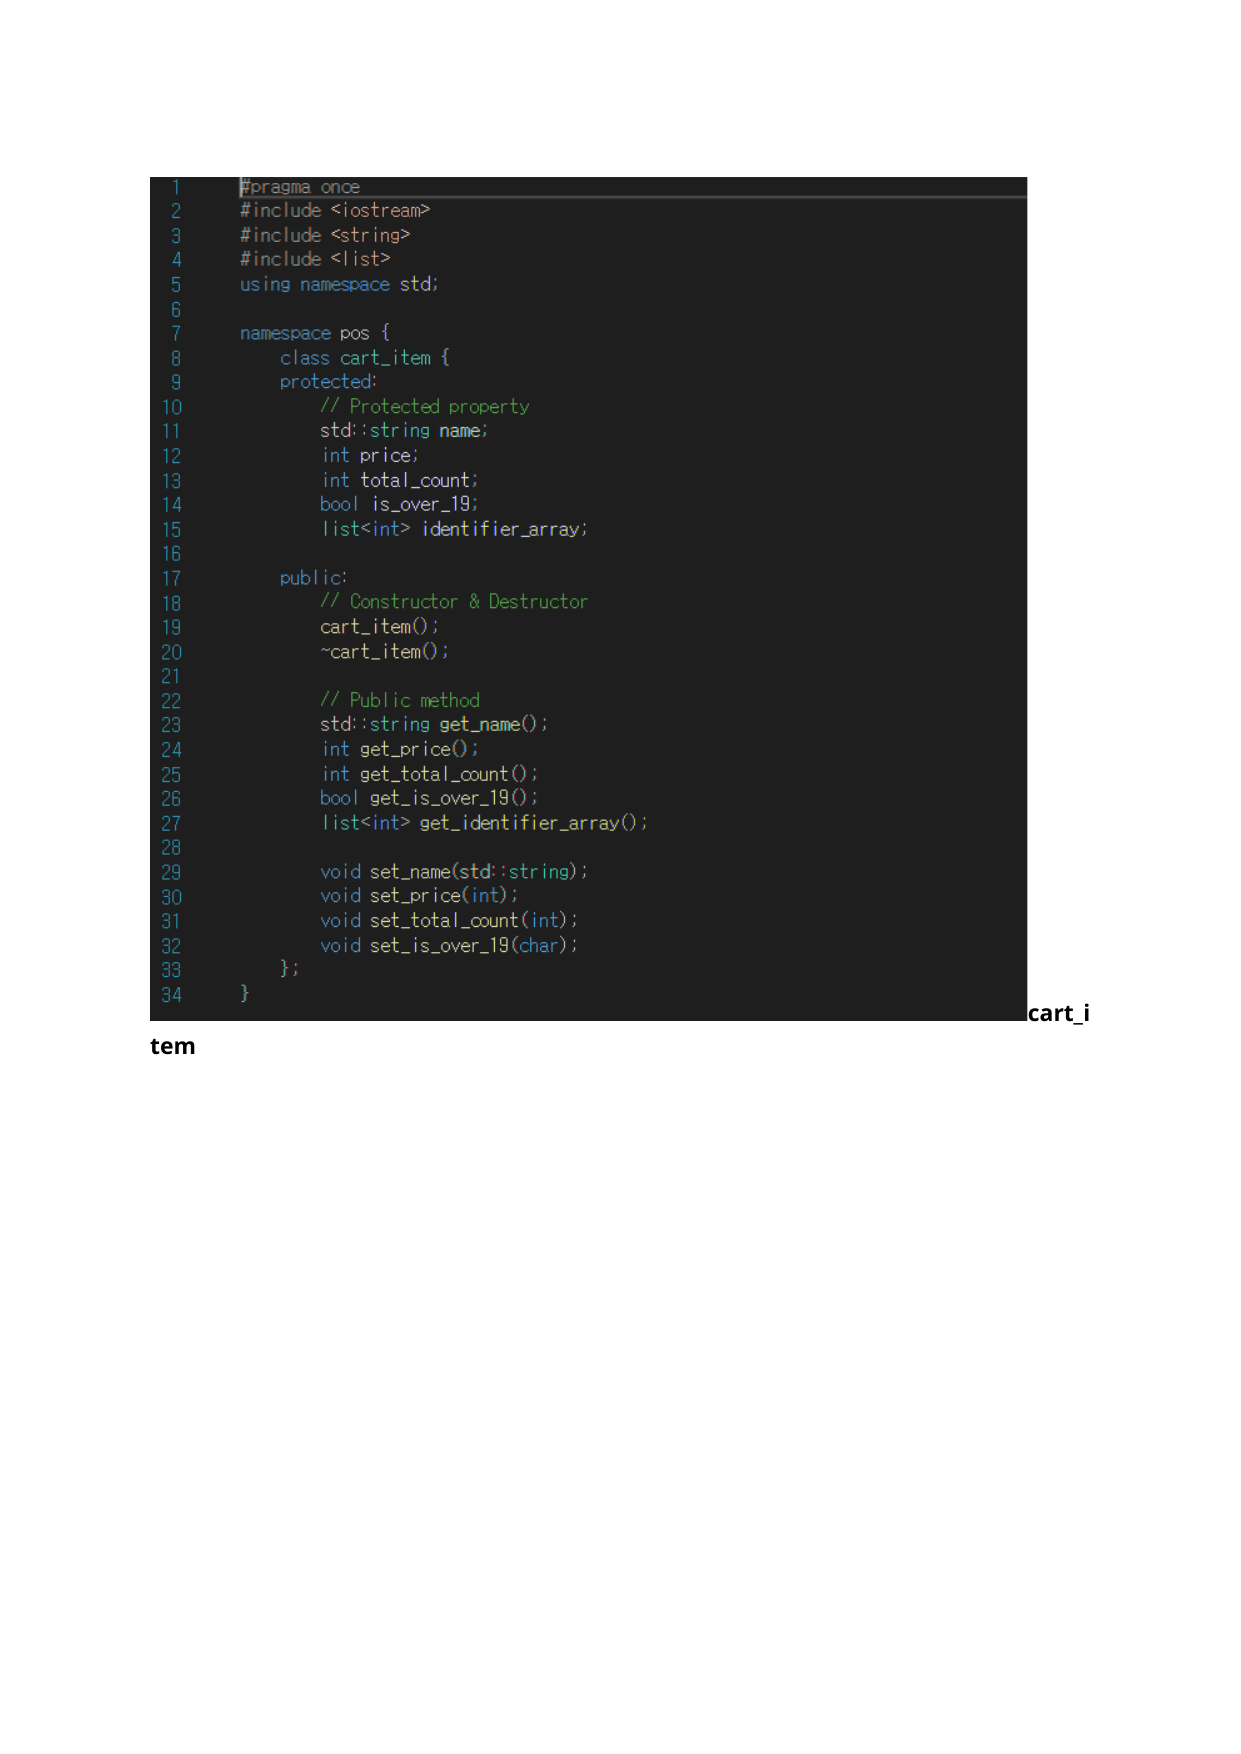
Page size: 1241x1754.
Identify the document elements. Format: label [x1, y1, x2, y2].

text [150, 177, 1090, 1062]
picture [150, 177, 1028, 1021]
